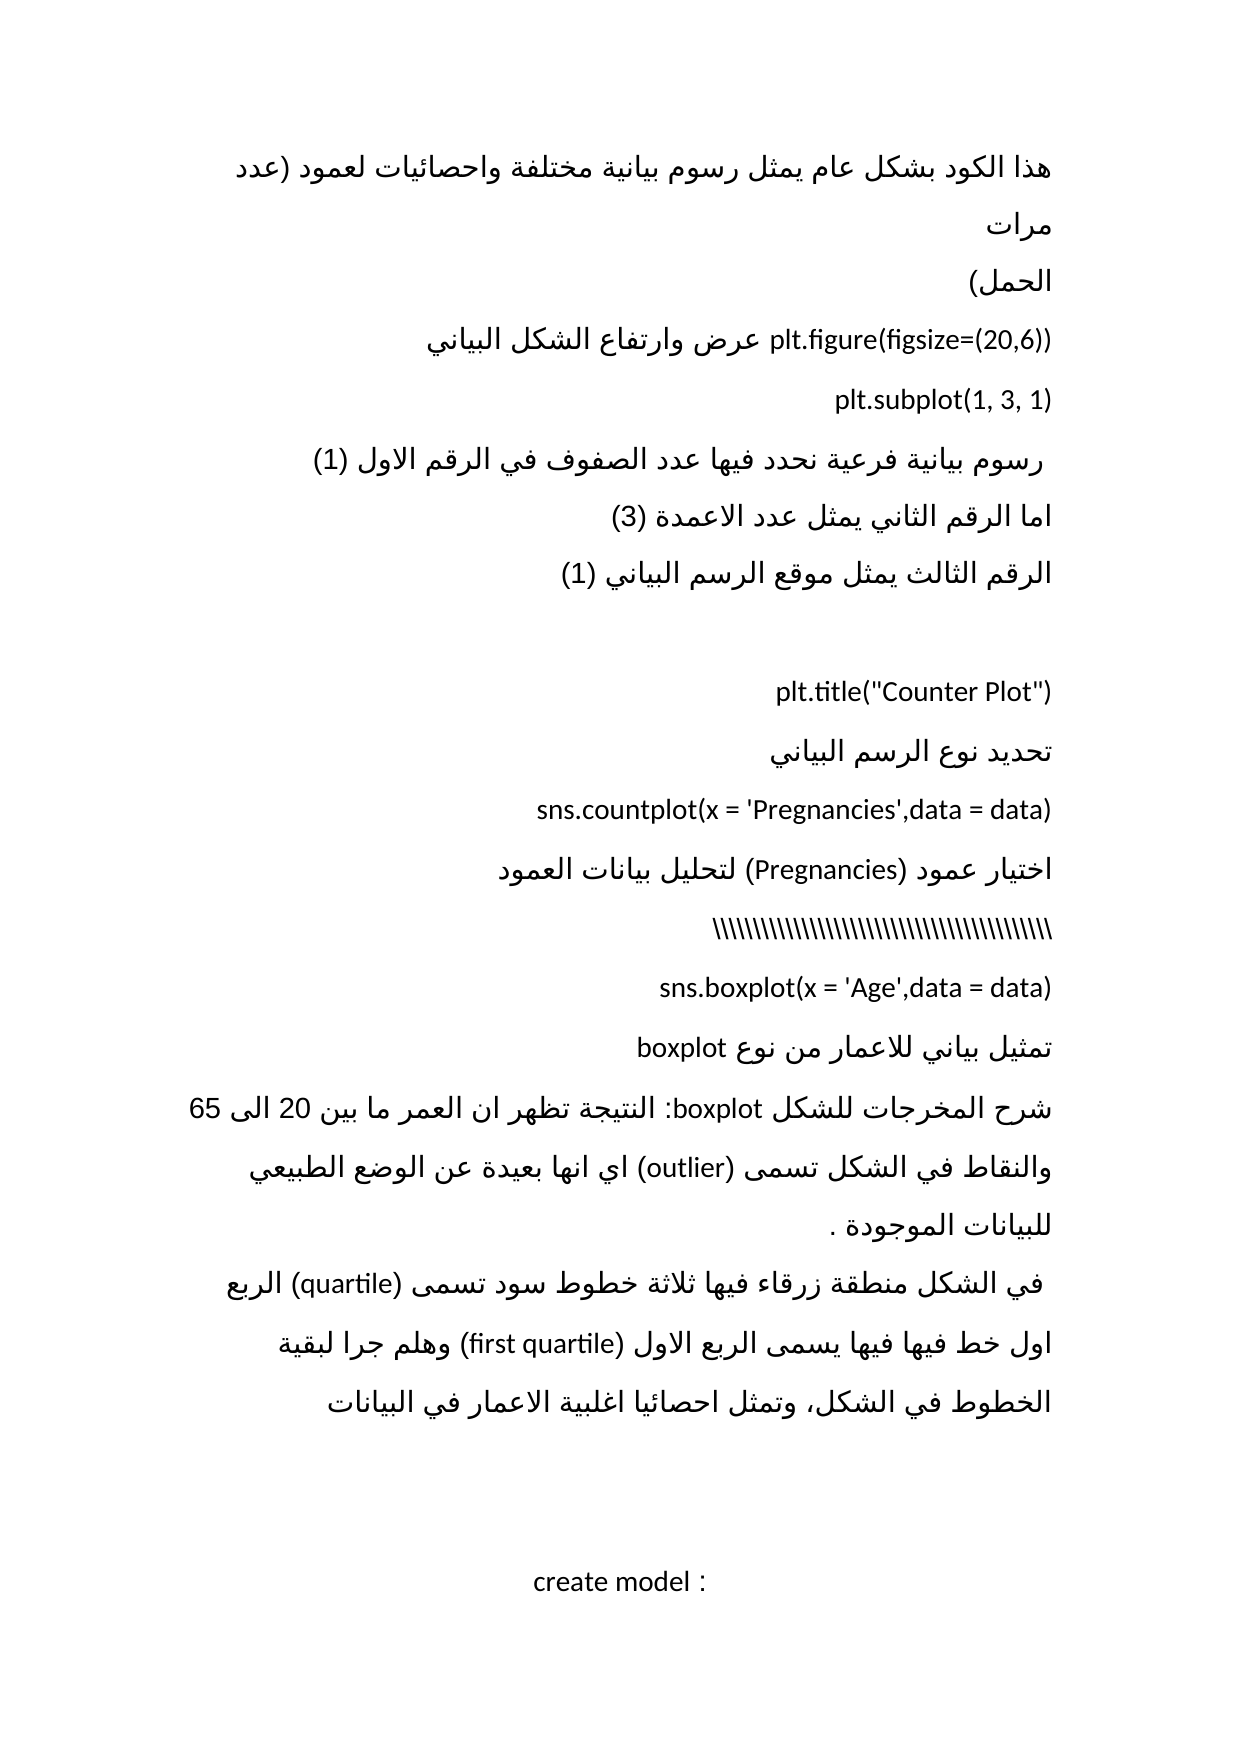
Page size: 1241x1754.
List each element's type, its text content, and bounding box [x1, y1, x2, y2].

text الرقم الثالث يمثل موقع الرسم البياني (1) [187, 556, 1053, 589]
text \\\\\\\\\\\\\\\\\\\\\\\\\\\\\\\\\\\\\\\\\\ [187, 912, 1053, 946]
text plt.subplot(1, 3, 1) [187, 381, 1053, 417]
text sns.boxplot(x = 'Age',data = data) [187, 969, 1053, 1004]
text الحمل) [187, 264, 1053, 297]
text تحديد نوع الرسم البياني [187, 734, 1053, 767]
text اما الرقم الثاني يمثل عدد الاعمدة (3) [187, 499, 1053, 532]
text : create model [187, 1563, 1053, 1598]
text plt.figure(figsize=(20,6)) عرض وارتفاع الشكل البياني [187, 321, 1053, 357]
text شرح المخرجات للشكل boxplot: النتيجة تظهر ان العمر ما بين 20 الى 65 والنقاط في الشكل تسمى (outlier) اي انها بعيدة عن الوضع الطبيعي للبيانات الموجودة . [187, 1090, 1053, 1242]
text تمثيل بياني للاعمار من نوع boxplot [187, 1029, 1053, 1065]
text اختيار عمود (Pregnancies) لتحليل بيانات العمود [187, 851, 1053, 887]
text sns.countplot(x = 'Pregnancies',data = data) [187, 791, 1053, 827]
text plt.title("Counter Plot") [187, 673, 1053, 709]
text هذا الكود بشكل عام يمثل رسوم بيانية مختلفة واحصائيات لعمود (عدد مرات [187, 150, 1053, 241]
text رسوم بيانية فرعية نحدد فيها عدد الصفوف في الرقم الاول (1) [187, 442, 1053, 476]
text اول خط فيها فيها يسمى الربع الاول (first quartile) وهلم جرا لبقية الخطوط في الشكل، وتمثل احصائيا اغلبية الاعمار في البيانات [187, 1326, 1053, 1418]
text في الشكل منطقة زرقاء فيها ثلاثة خطوط سود تسمى (quartile) الربع [187, 1265, 1053, 1301]
